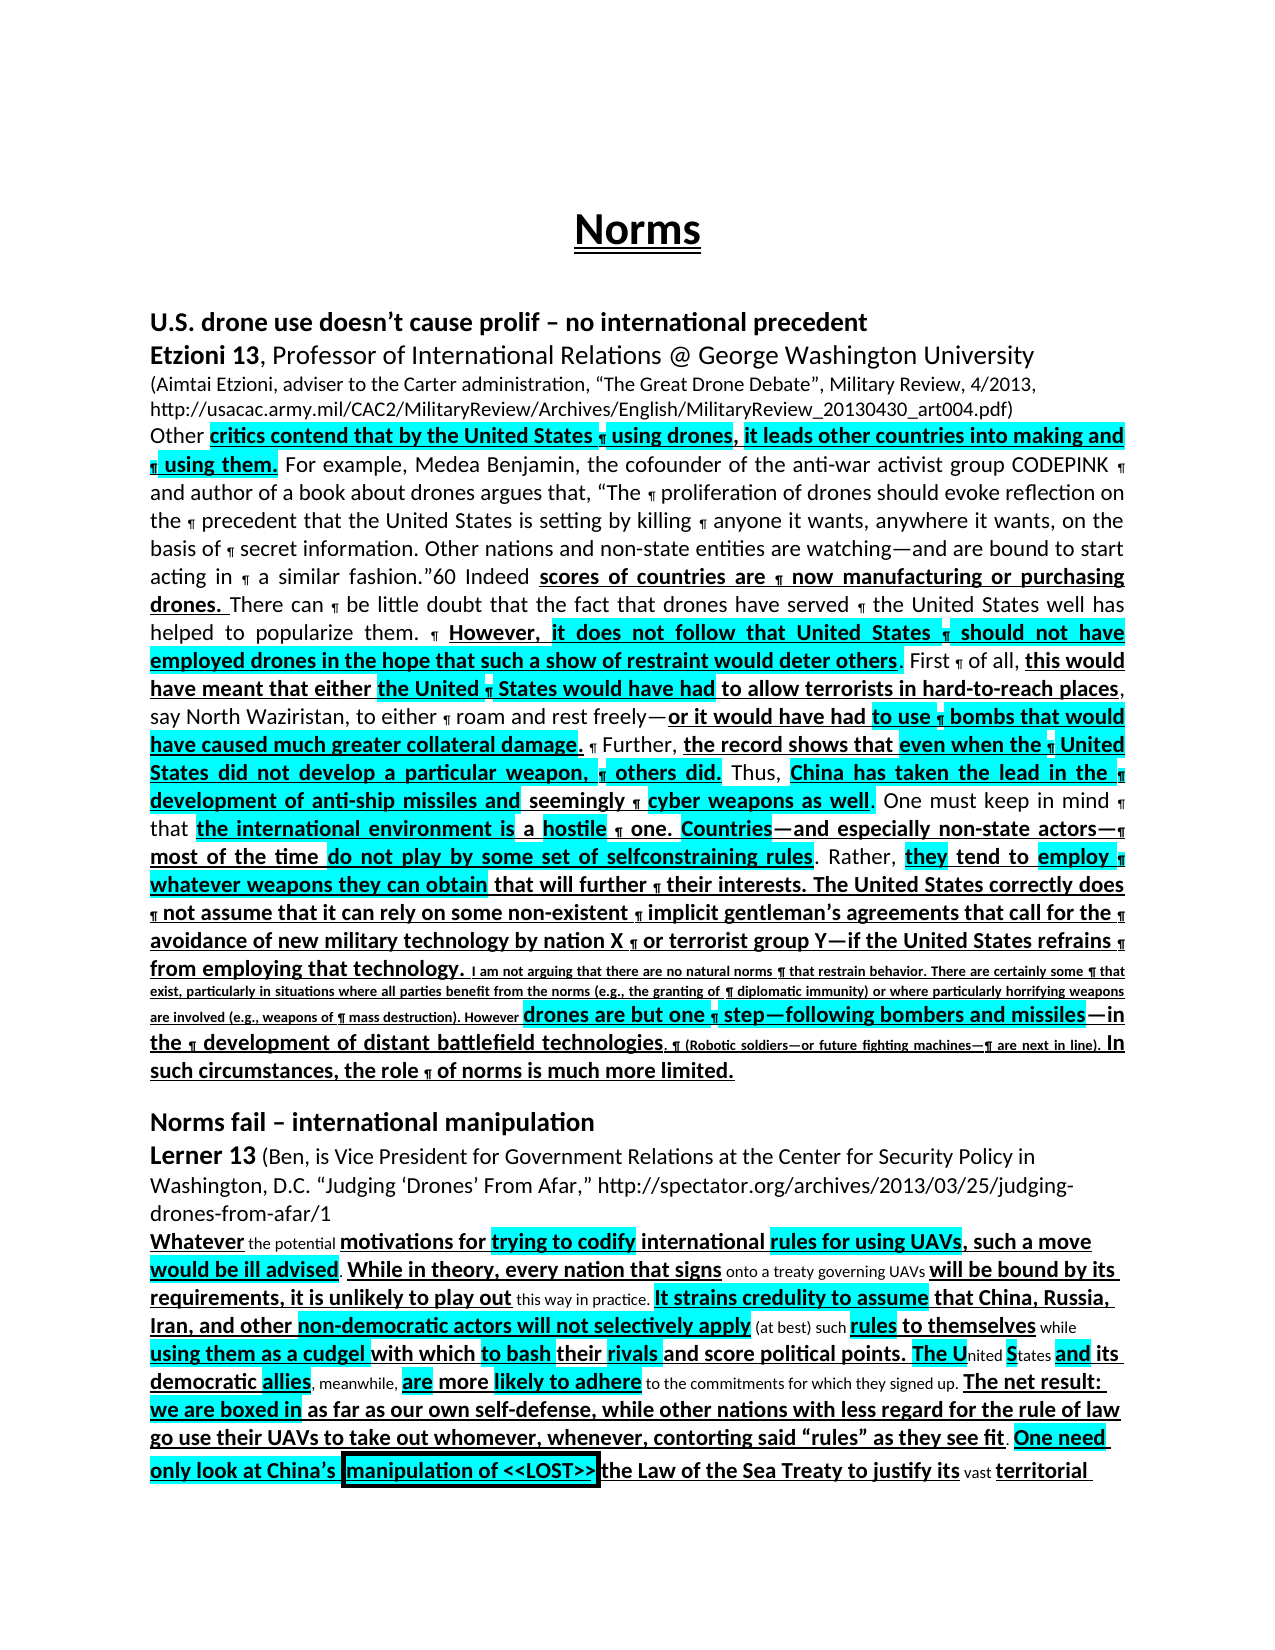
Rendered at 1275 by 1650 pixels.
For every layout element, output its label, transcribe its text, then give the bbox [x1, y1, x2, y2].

subtitle Norms [150, 200, 1125, 256]
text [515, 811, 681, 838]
text Lerner 13 (Ben, is Vice President for Government Relations at the Center for Security Policy in Washington, D.C. “Judging ‘Drones’ From Afar,” http://spectator.org/archives/2013/03/25/judging-drones-from-afar/1 [150, 1138, 1125, 1227]
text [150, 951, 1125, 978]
text (Aimtai Etzioni, adviser to the Carter administration, “The Great Drone Debate”, Military Review, 4/2013, http://usacac.army.mil/CAC2/MilitaryReview/Archives/English/MilitaryReview_20130430_art004.pdf) [150, 371, 1125, 422]
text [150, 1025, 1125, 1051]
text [150, 1227, 1125, 1488]
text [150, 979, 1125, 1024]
text Etzioni 13, Professor of International Relations @ George Washington University [150, 338, 1125, 371]
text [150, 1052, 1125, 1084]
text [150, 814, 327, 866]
subtitle U.S. drone use doesn’t cause prolif – no international precedent [150, 305, 1125, 338]
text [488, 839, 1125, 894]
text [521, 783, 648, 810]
text Other critics contend that by the United States ¶ using drones, it leads other countries into making and ¶ using them. For example, Medea Benjamin, the cofounder of the anti-war activist group CODEPINK ¶ and author of a book about drones argues that, “The ¶ proliferation of drones should evoke reﬂection on the ¶ precedent that the United States is setting by killing ¶ anyone it wants, anywhere it wants, on the basis of ¶ secret information. Other nations and non-state entities are watching—and are bound to start acting in ¶ a similar fashion.”60 Indeed scores of countries are ¶ now manufacturing or purchasing drones. There can ¶ be little doubt that the fact that drones have served ¶ the United States well has helped to popularize them. ¶ However, it does not follow that United States ¶ should not have employed drones in the hope that such a show of restraint would deter others. First ¶ of all, this would have meant that either the United ¶ States would have had to allow terrorists in hard-to-reach places, say North Waziristan, to either ¶ roam and rest freely—or it would have had to use ¶ bombs that would have caused much greater collateral damage. ¶ Further, the record shows that even when the ¶ United States did not develop a particular weapon, ¶ others did. Thus, China has taken the lead in the ¶ development of anti-ship missiles and seemingly ¶ cyber weapons as well. One must keep in mind ¶ that the international environment is a hostile ¶ one. Countries—and especially non-state actors—¶ most of the time do not play by some set of selfconstraining rules. Rather, they tend to employ ¶ whatever weapons they can obtain that will further ¶ their interests. The United States correctly does ¶ not assume that it can rely on some non-existent ¶ implicit gentleman’s agreements that call for the ¶ avoidance of new military technology by nation X ¶ or terrorist group Y—if the United States refrains ¶ from employing that technology. I am not arguing that there are no natural norms ¶ that restrain behavior. There are certainly some ¶ that exist, particularly in situations where all parties beneﬁt from the norms (e.g., the granting of ¶ diplomatic immunity) or where particularly horrifying weapons are involved (e.g., weapons of ¶ mass destruction). However drones are but one ¶ step—following bombers and missiles—in the ¶ development of distant battleﬁeld technologies. ¶ (Robotic soldiers—or future ﬁghting machines—¶ are next in line). In such circumstances, the role ¶ of norms is much more limited. [150, 447, 1125, 646]
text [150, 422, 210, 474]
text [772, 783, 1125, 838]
subtitle Norms fail – international manipulation [150, 1105, 1125, 1138]
